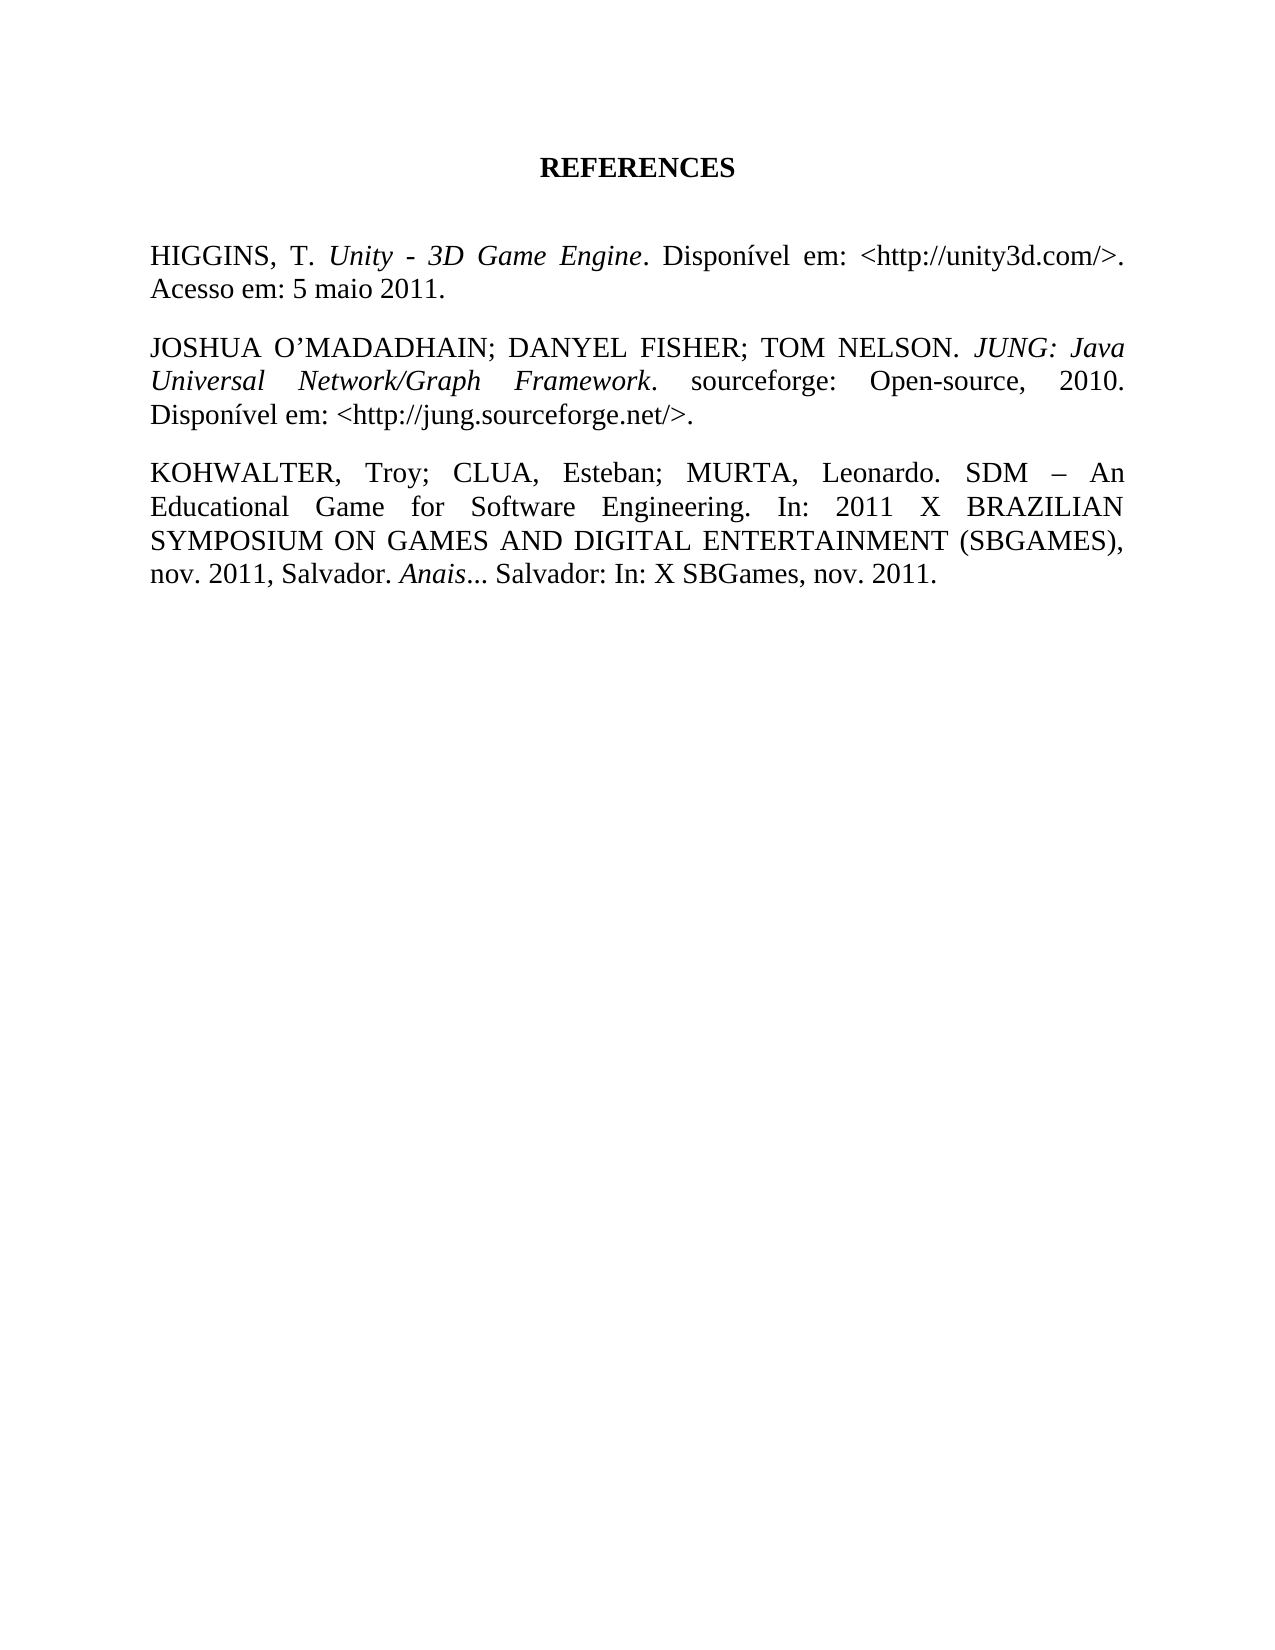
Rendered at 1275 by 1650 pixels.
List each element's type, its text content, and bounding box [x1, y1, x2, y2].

text HIGGINS, T. Unity - 3D Game Engine. Disponível em: <http://unity3d.com/>. Acesso em: 5 maio 2011. [150, 238, 1125, 305]
text JOSHUA O’MADADHAIN; DANYEL FISHER; TOM NELSON. JUNG: Java Universal Network/Graph Framework. sourceforge: Open-source, 2010. Disponível em: <http://jung.sourceforge.net/>. [150, 330, 1125, 431]
text KOHWALTER, Troy; CLUA, Esteban; MURTA, Leonardo. SDM – An Educational Game for Software Engineering. In: 2011 X BRAZILIAN SYMPOSIUM ON GAMES AND DIGITAL ENTERTAINMENT (SBGAMES), nov. 2011, Salvador. Anais... Salvador: In: X SBGames, nov. 2011. [150, 456, 1125, 590]
subtitle References [150, 150, 1125, 183]
